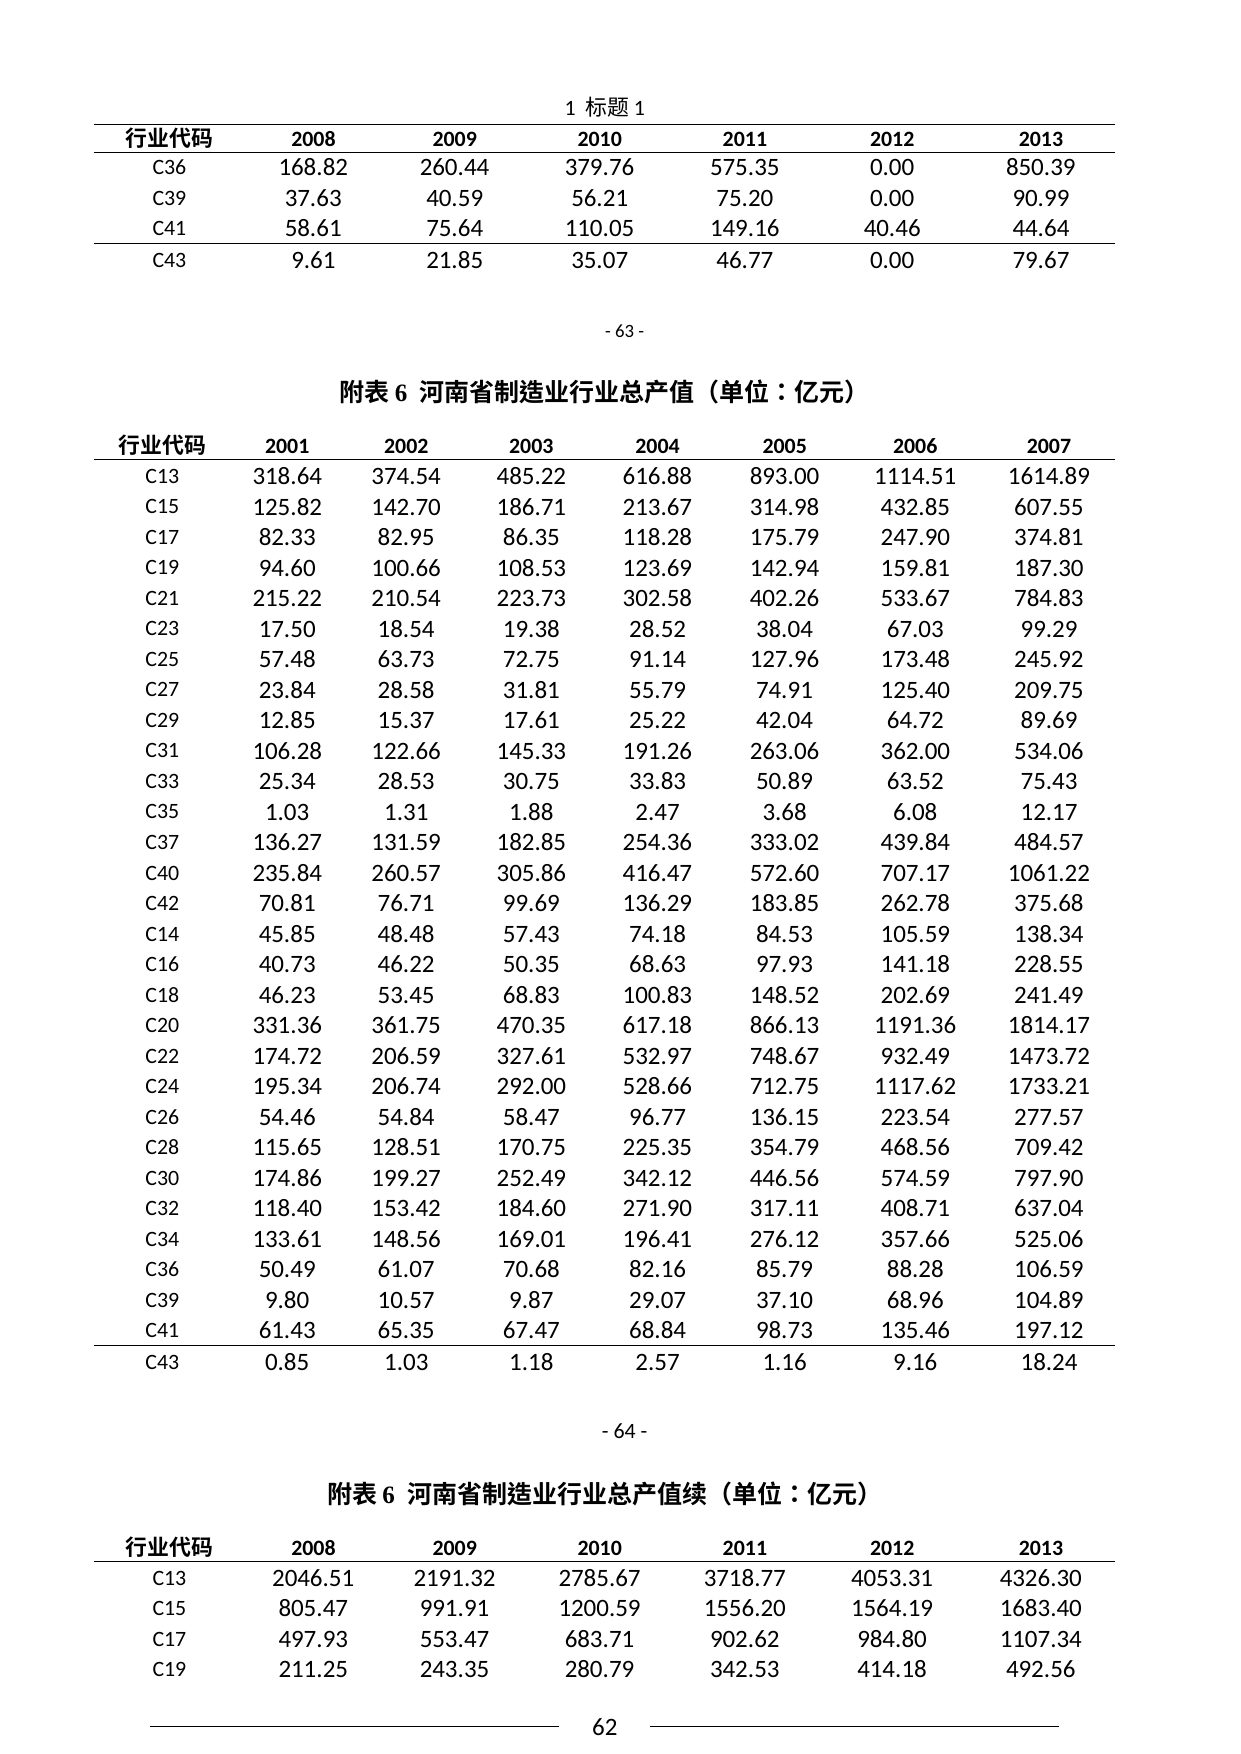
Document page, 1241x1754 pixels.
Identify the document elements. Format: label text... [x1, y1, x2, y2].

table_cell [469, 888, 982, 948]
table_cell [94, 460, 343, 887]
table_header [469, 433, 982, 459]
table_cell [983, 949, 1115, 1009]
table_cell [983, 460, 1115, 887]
text 附表6 河南省制造业行业总产值续（单位：亿元） [94, 1477, 1115, 1509]
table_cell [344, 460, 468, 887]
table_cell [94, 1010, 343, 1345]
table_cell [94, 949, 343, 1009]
text 附表6 河南省制造业行业总产值（单位：亿元） [94, 375, 1115, 407]
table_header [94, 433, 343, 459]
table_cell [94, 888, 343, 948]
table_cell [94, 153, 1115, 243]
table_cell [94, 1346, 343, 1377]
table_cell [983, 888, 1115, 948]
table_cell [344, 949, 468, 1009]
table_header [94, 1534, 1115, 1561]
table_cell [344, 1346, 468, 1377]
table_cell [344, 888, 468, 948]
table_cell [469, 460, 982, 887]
text - 63 - [133, 293, 1115, 342]
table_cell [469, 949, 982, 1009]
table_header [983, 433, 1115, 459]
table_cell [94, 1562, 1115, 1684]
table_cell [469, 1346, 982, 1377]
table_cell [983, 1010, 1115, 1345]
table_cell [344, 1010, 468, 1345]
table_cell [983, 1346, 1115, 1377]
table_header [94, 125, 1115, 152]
text - 64 - [133, 1396, 1115, 1444]
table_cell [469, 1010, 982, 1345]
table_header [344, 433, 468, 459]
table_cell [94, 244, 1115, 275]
